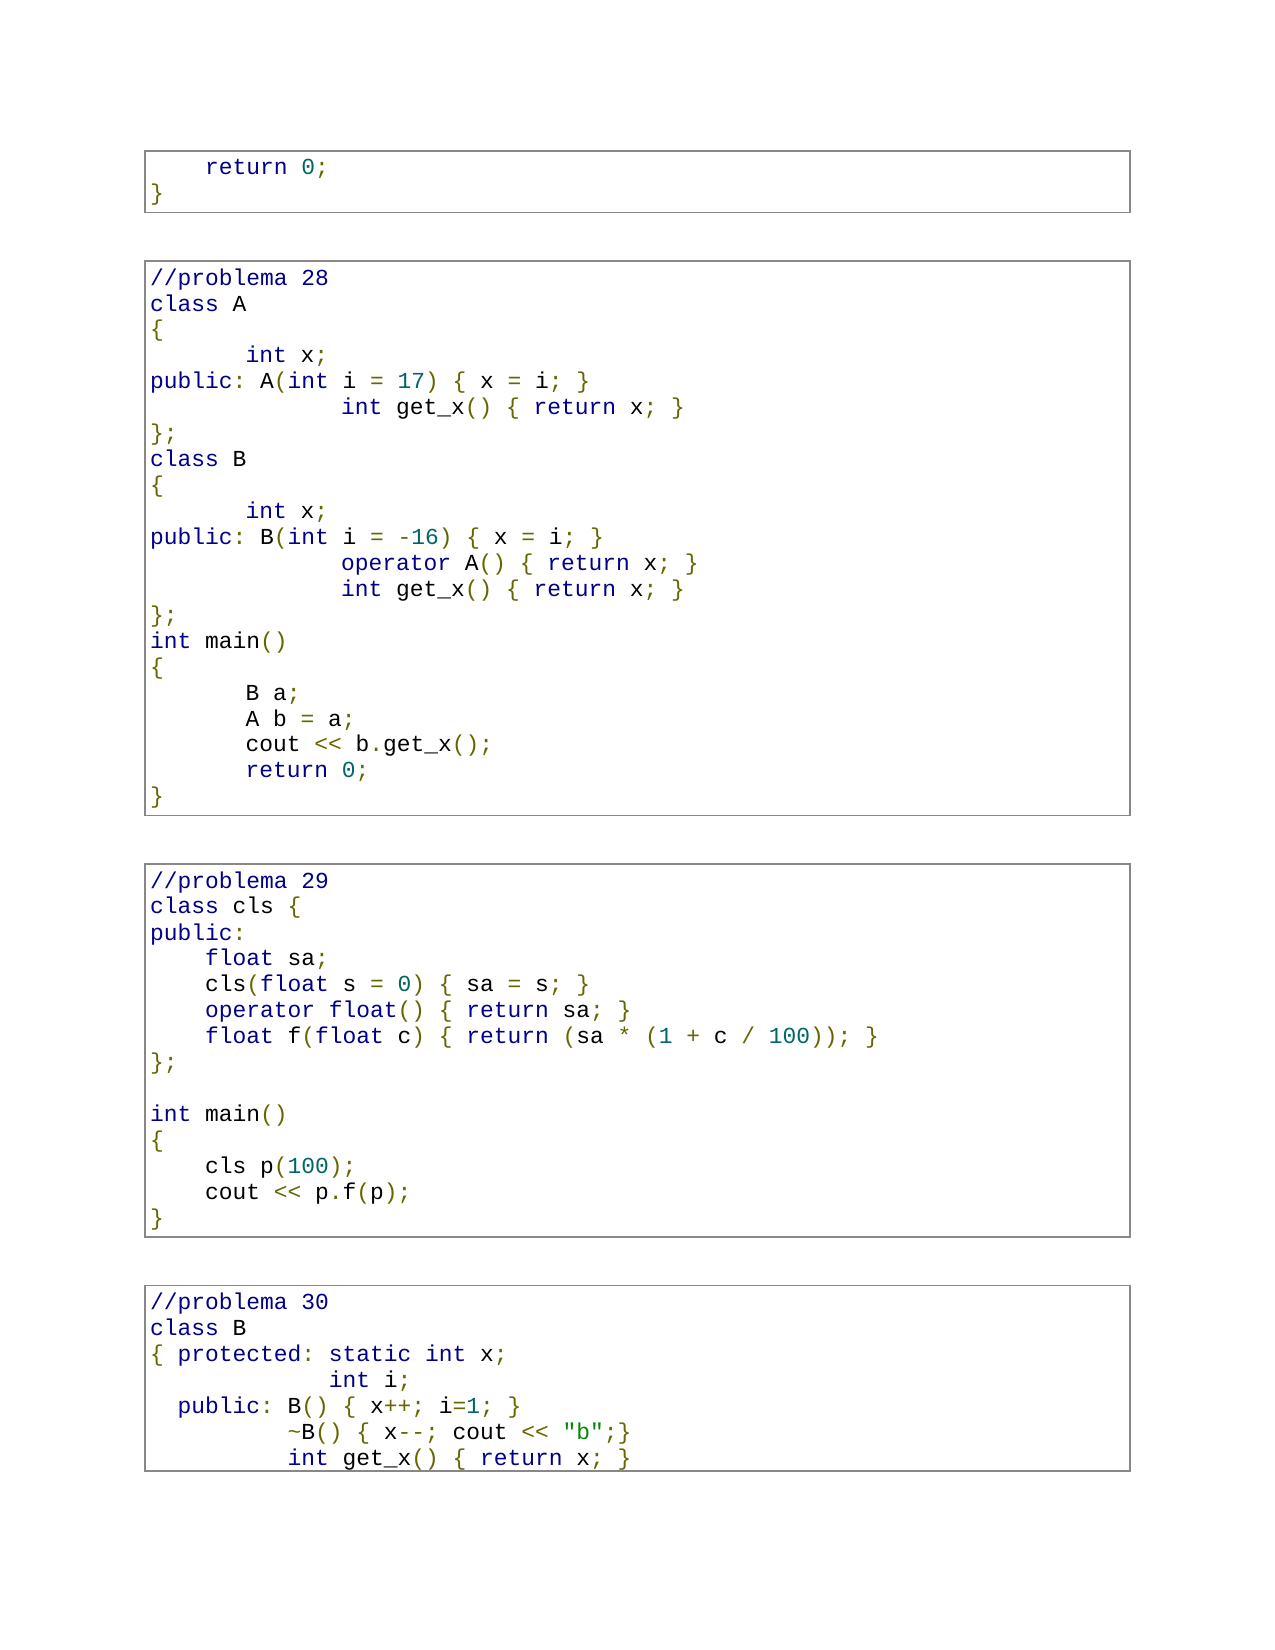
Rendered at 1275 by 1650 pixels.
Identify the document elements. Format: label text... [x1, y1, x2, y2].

text ~B() { x--; cout << "b";} [150, 1420, 1125, 1446]
text { [150, 318, 1125, 344]
text int get_x() { return x; } [150, 396, 1125, 422]
text int i; [150, 1368, 1125, 1394]
text class cls { [150, 895, 1125, 921]
text operator float() { return sa; } [150, 999, 1125, 1024]
text cls p(100); [150, 1154, 1125, 1180]
text { protected: static int x; [150, 1342, 1125, 1368]
text int x; [150, 499, 1125, 525]
text { [150, 473, 1125, 499]
text public: [150, 921, 1125, 947]
text float f(float c) { return (sa * (1 + c / 100)); } [150, 1024, 1125, 1051]
text //problema 30 [146, 1286, 1129, 1316]
text } [146, 779, 1129, 815]
text }; [150, 603, 1125, 629]
text { [150, 655, 1125, 681]
text operator A() { return x; } [150, 551, 1125, 577]
text cls(float s = 0) { sa = s; } [150, 973, 1125, 999]
text public: B(int i = -16) { x = i; } [150, 525, 1125, 551]
text A b = a; [150, 707, 1125, 733]
text class A [150, 292, 1125, 318]
text int x; [150, 344, 1125, 370]
text class B [150, 447, 1125, 473]
text float sa; [150, 947, 1125, 973]
text cout << p.f(p); [150, 1180, 1125, 1200]
text class B [150, 1316, 1125, 1342]
text //problema 29 [146, 865, 1129, 895]
text } [146, 176, 1129, 212]
text int main() [150, 629, 1125, 655]
text } [146, 1200, 1129, 1236]
text int get_x() { return x; } [150, 577, 1125, 603]
text }; [150, 1051, 1125, 1076]
text int get_x() { return x; } [150, 1446, 1125, 1470]
text B a; [150, 681, 1125, 707]
text int main() [150, 1102, 1125, 1128]
text cout << b.get_x(); [150, 733, 1125, 759]
text //problema 28 [146, 262, 1129, 292]
text return 0; [150, 759, 1125, 779]
text }; [150, 422, 1125, 447]
text public: B() { x++; i=1; } [150, 1394, 1125, 1420]
text { [150, 1128, 1125, 1154]
text return 0; [146, 152, 1129, 176]
text public: A(int i = 17) { x = i; } [150, 370, 1125, 396]
